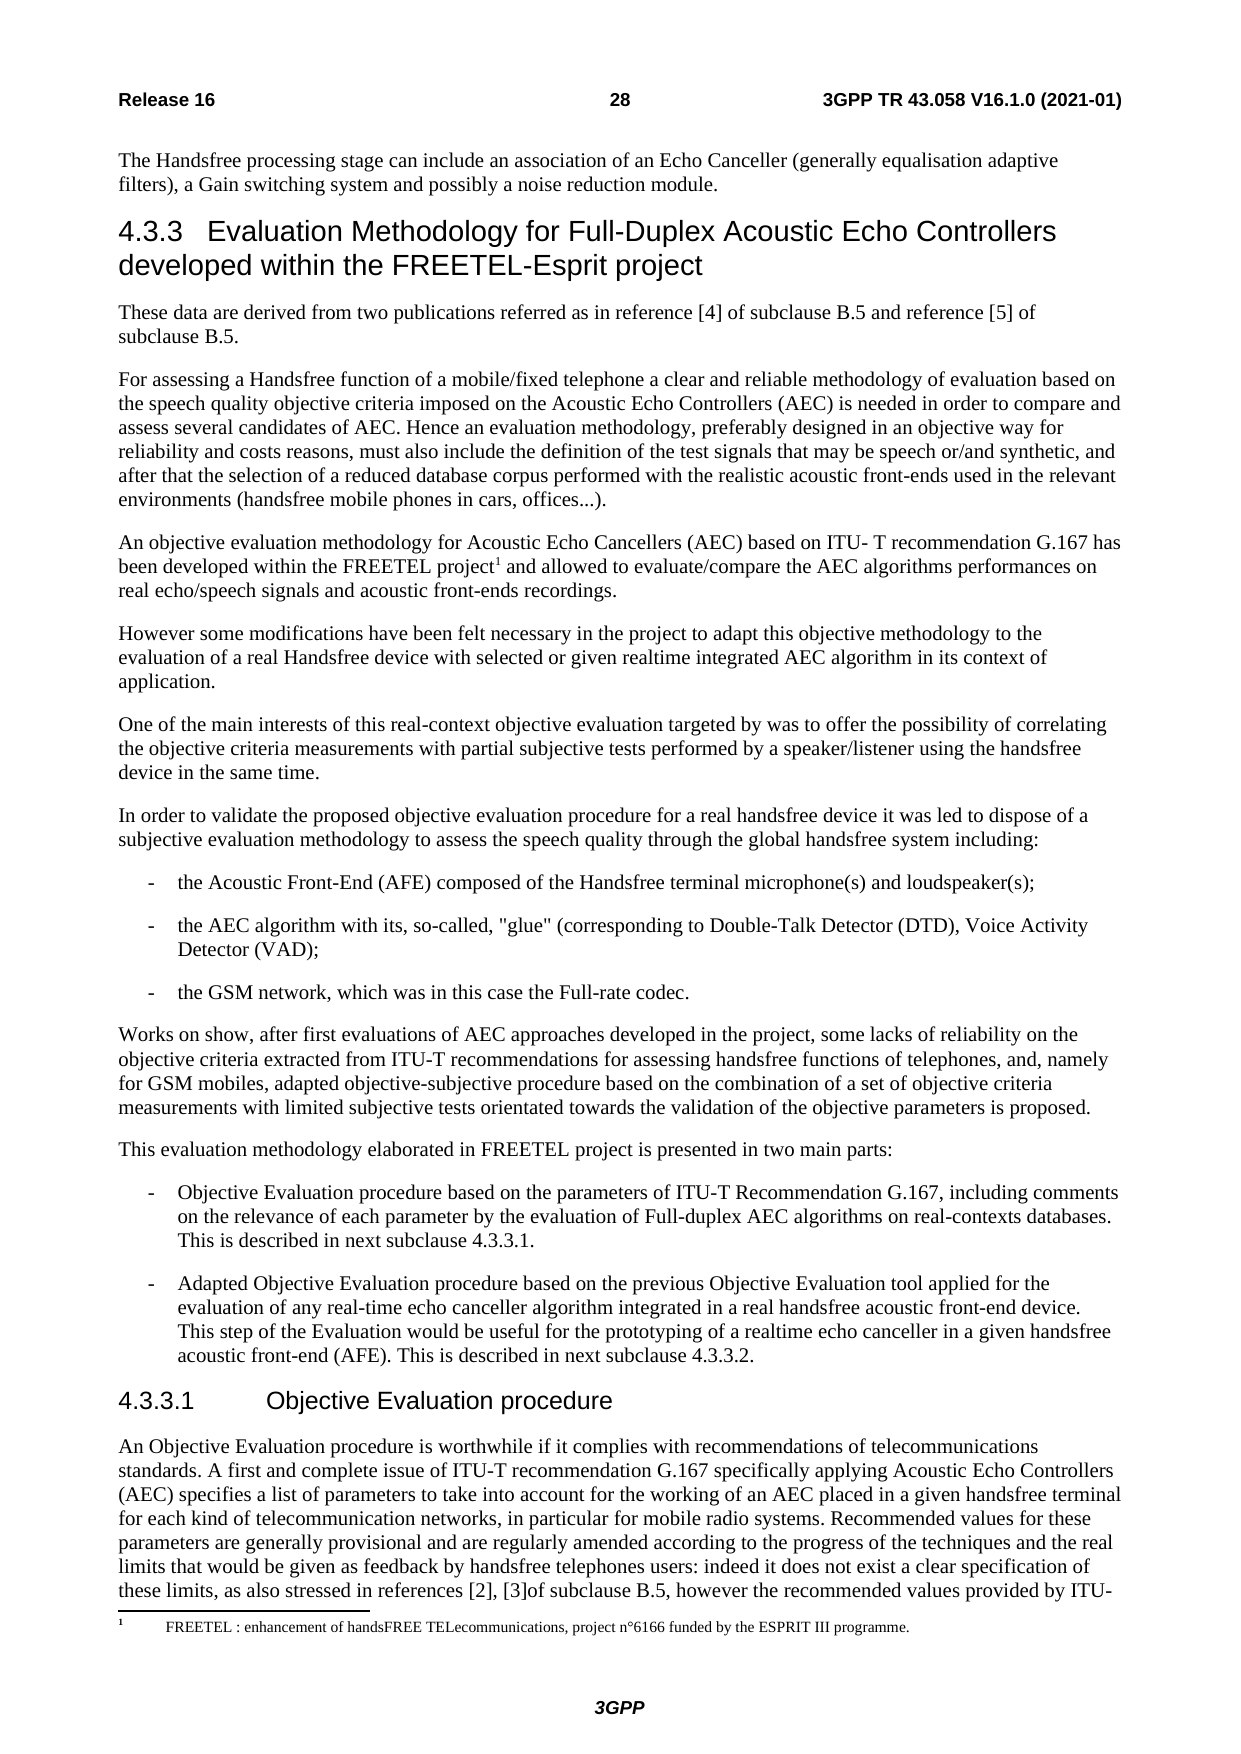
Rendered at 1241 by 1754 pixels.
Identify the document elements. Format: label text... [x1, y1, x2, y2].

text However some modifications have been felt necessary in the project to adapt this objective methodology to the evaluation of a real Handsfree device with selected or given realtime integrated AEC algorithm in its context of application. [118, 621, 1122, 693]
text In order to validate the proposed objective evaluation procedure for a real handsfree device it was led to dispose of a subjective evaluation methodology to assess the speech quality through the global handsfree system including: [118, 803, 1122, 851]
text The Handsfree processing stage can include an association of an Echo Canceller (generally equalisation adaptive filters), a Gain switching system and possibly a noise reduction module. [118, 147, 1122, 196]
text Works on show, after first evaluations of AEC approaches developed in the project, some lacks of reliability on the objective criteria extracted from ITU-T recommendations for assessing handsfree functions of telephones, and, namely for GSM mobiles, adapted objective-subjective procedure based on the combination of a set of objective criteria measurements with limited subjective tests orientated towards the validation of the objective parameters is proposed. [118, 1022, 1122, 1119]
text This evaluation methodology elaborated in FREETEL project is presented in two main parts: [118, 1137, 1122, 1161]
text - the Acoustic Front-End (AFE) composed of the Handsfree terminal microphone(s) and loudspeaker(s); [148, 870, 1122, 894]
text An objective evaluation methodology for Acoustic Echo Cancellers (AEC) based on ITU- T recommendation G.167 has been developed within the FREETEL project and allowed to evaluate/compare the AEC algorithms performances on real echo/speech signals and acoustic front-ends recordings. [118, 530, 1122, 602]
text One of the main interests of this real-context objective evaluation targeted by was to offer the possibility of correlating the objective criteria measurements with partial subjective tests performed by a speaker/listener using the handsfree device in the same time. [118, 712, 1122, 784]
text - Objective Evaluation procedure based on the parameters of ITU-T Recommendation G.167, including comments on the relevance of each parameter by the evaluation of Full-duplex AEC algorithms on real-contexts databases. This is described in next subclause 4.3.3.1. [148, 1180, 1122, 1252]
text - the GSM network, which was in this case the Full-rate codec. [148, 979, 1122, 1004]
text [118, 1434, 1122, 1602]
subtitle 4.3.3 Evaluation Methodology for Full-Duplex Acoustic Echo Controllers developed within the FREETEL-Esprit project [118, 214, 1122, 281]
text - the AEC algorithm with its, so-called, "glue" (corresponding to Double-Talk Detector (DTD), Voice Activity Detector (VAD); [148, 913, 1122, 961]
text These data are derived from two publications referred as in reference [4] of subclause B.5 and reference [5] of subclause B.5. [118, 300, 1122, 348]
text For assessing a Handsfree function of a mobile/fixed telephone a clear and reliable methodology of evaluation based on the speech quality objective criteria imposed on the Acoustic Echo Controllers (AEC) is needed in order to compare and assess several candidates of AEC. Hence an evaluation methodology, preferably designed in an objective way for reliability and costs reasons, must also include the definition of the test signals that may be speech or/and synthetic, and after that the selection of a reduced database corpus performed with the realistic acoustic front-ends used in the relevant environments (handsfree mobile phones in cars, offices...). [118, 367, 1122, 511]
subtitle 4.3.3.1 Objective Evaluation procedure [118, 1386, 1122, 1415]
text - Adapted Objective Evaluation procedure based on the previous Objective Evaluation tool applied for the evaluation of any real-time echo canceller algorithm integrated in a real handsfree acoustic front-end device. This step of the Evaluation would be useful for the prototyping of a realtime echo canceller in a given handsfree acoustic front-end (AFE). This is described in next subclause 4.3.3.2. [148, 1271, 1122, 1367]
